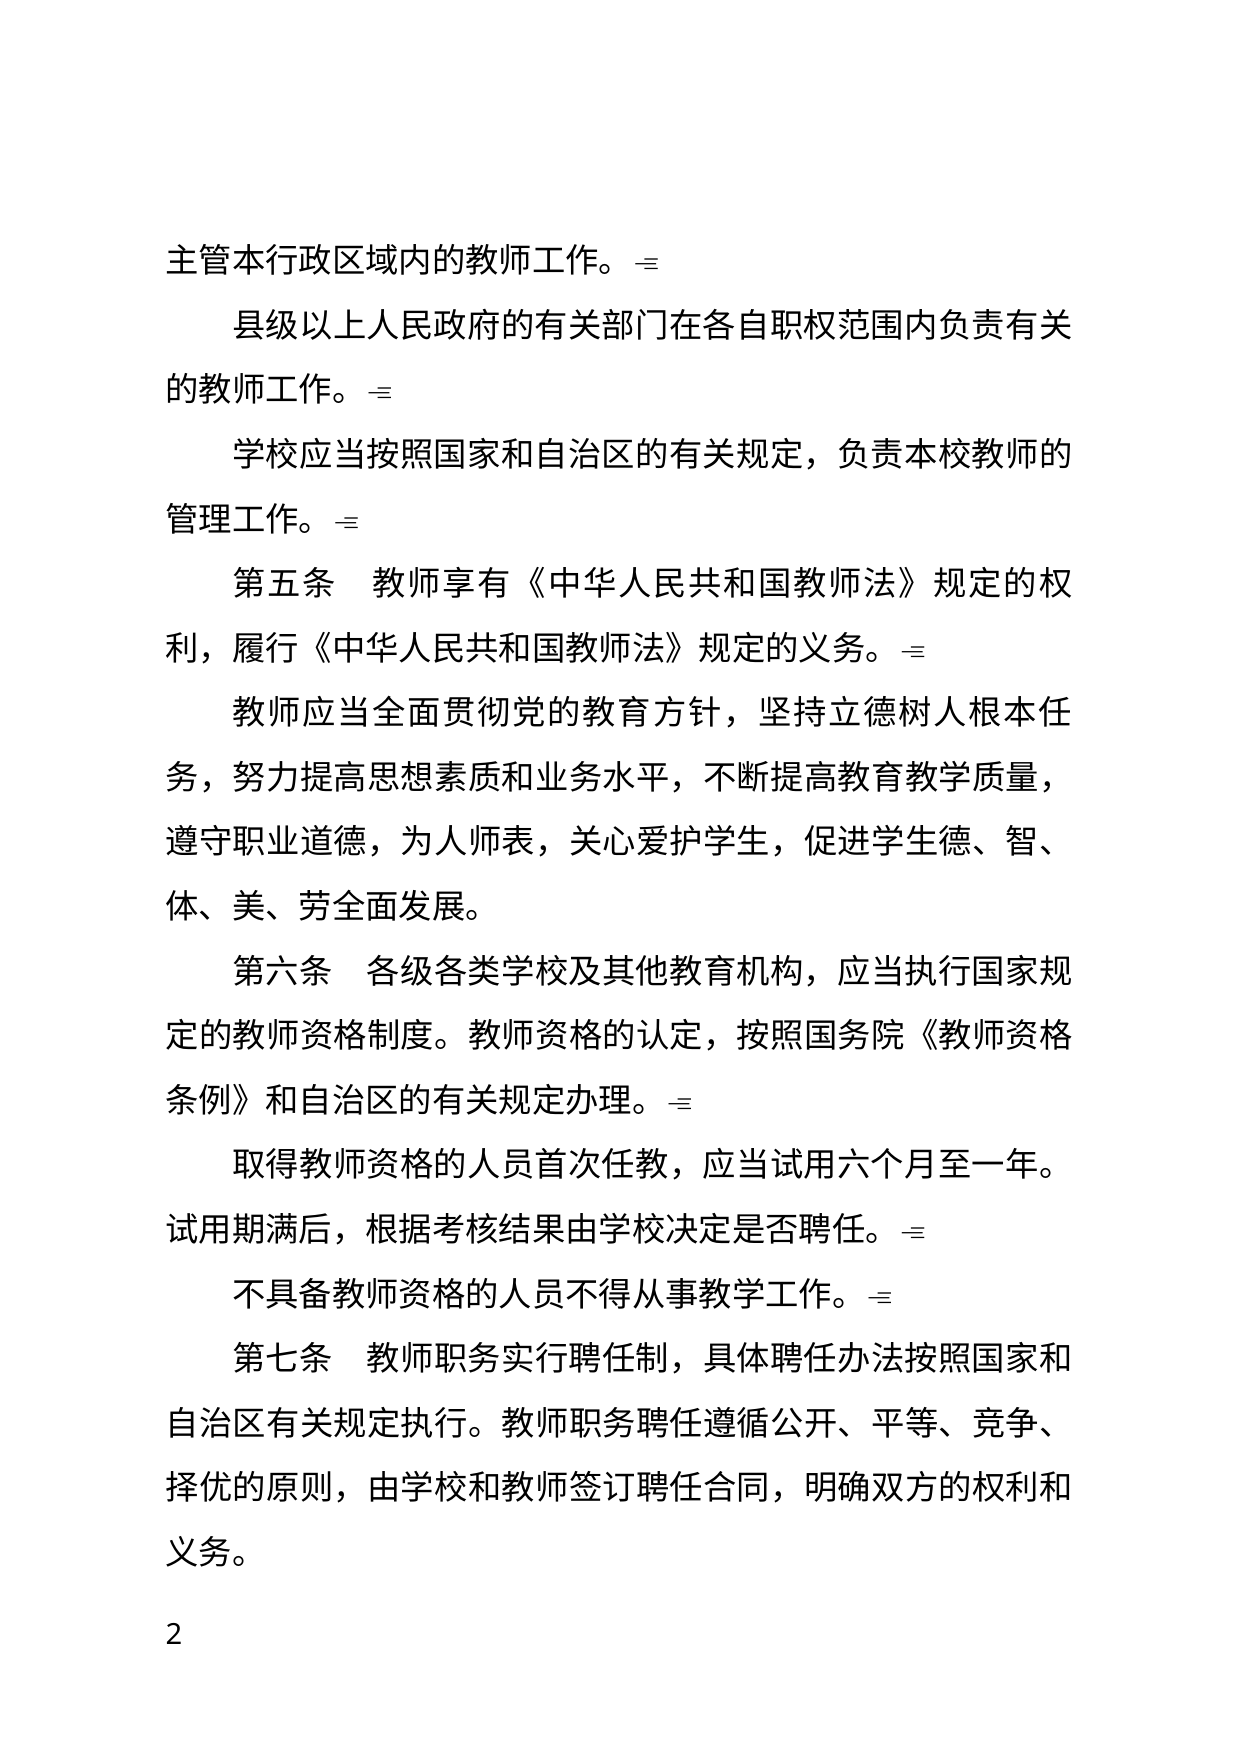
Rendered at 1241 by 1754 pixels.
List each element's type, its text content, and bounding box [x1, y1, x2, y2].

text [165, 221, 1075, 286]
text 第五条 教师享有《中华人民共和国教师法》规定的权利，履行《中华人民共和国教师法》规定的义务。 [165, 544, 1075, 673]
text 教师应当全面贯彻党的教育方针，坚持立德树人根本任务，努力提高思想素质和业务水平，不断提高教育教学质量，遵守职业道德，为人师表，关心爱护学生，促进学生德、智、体、美、劳全面发展。 [165, 673, 1075, 931]
text 县级以上人民政府的有关部门在各自职权范围内负责有关的教师工作。 [165, 286, 1075, 415]
text 学校应当按照国家和自治区的有关规定，负责本校教师的管理工作。 [165, 415, 1075, 544]
text 第七条 教师职务实行聘任制，具体聘任办法按照国家和自治区有关规定执行。教师职务聘任遵循公开、平等、竞争、择优的原则，由学校和教师签订聘任合同，明确双方的权利和义务。 [165, 1319, 1075, 1577]
text 取得教师资格的人员首次任教，应当试用六个月至一年。试用期满后，根据考核结果由学校决定是否聘任。 [165, 1125, 1075, 1254]
text 不具备教师资格的人员不得从事教学工作。 [165, 1254, 1075, 1319]
text 第六条 各级各类学校及其他教育机构，应当执行国家规定的教师资格制度。教师资格的认定，按照国务院《教师资格条例》和自治区的有关规定办理。 [165, 931, 1075, 1125]
